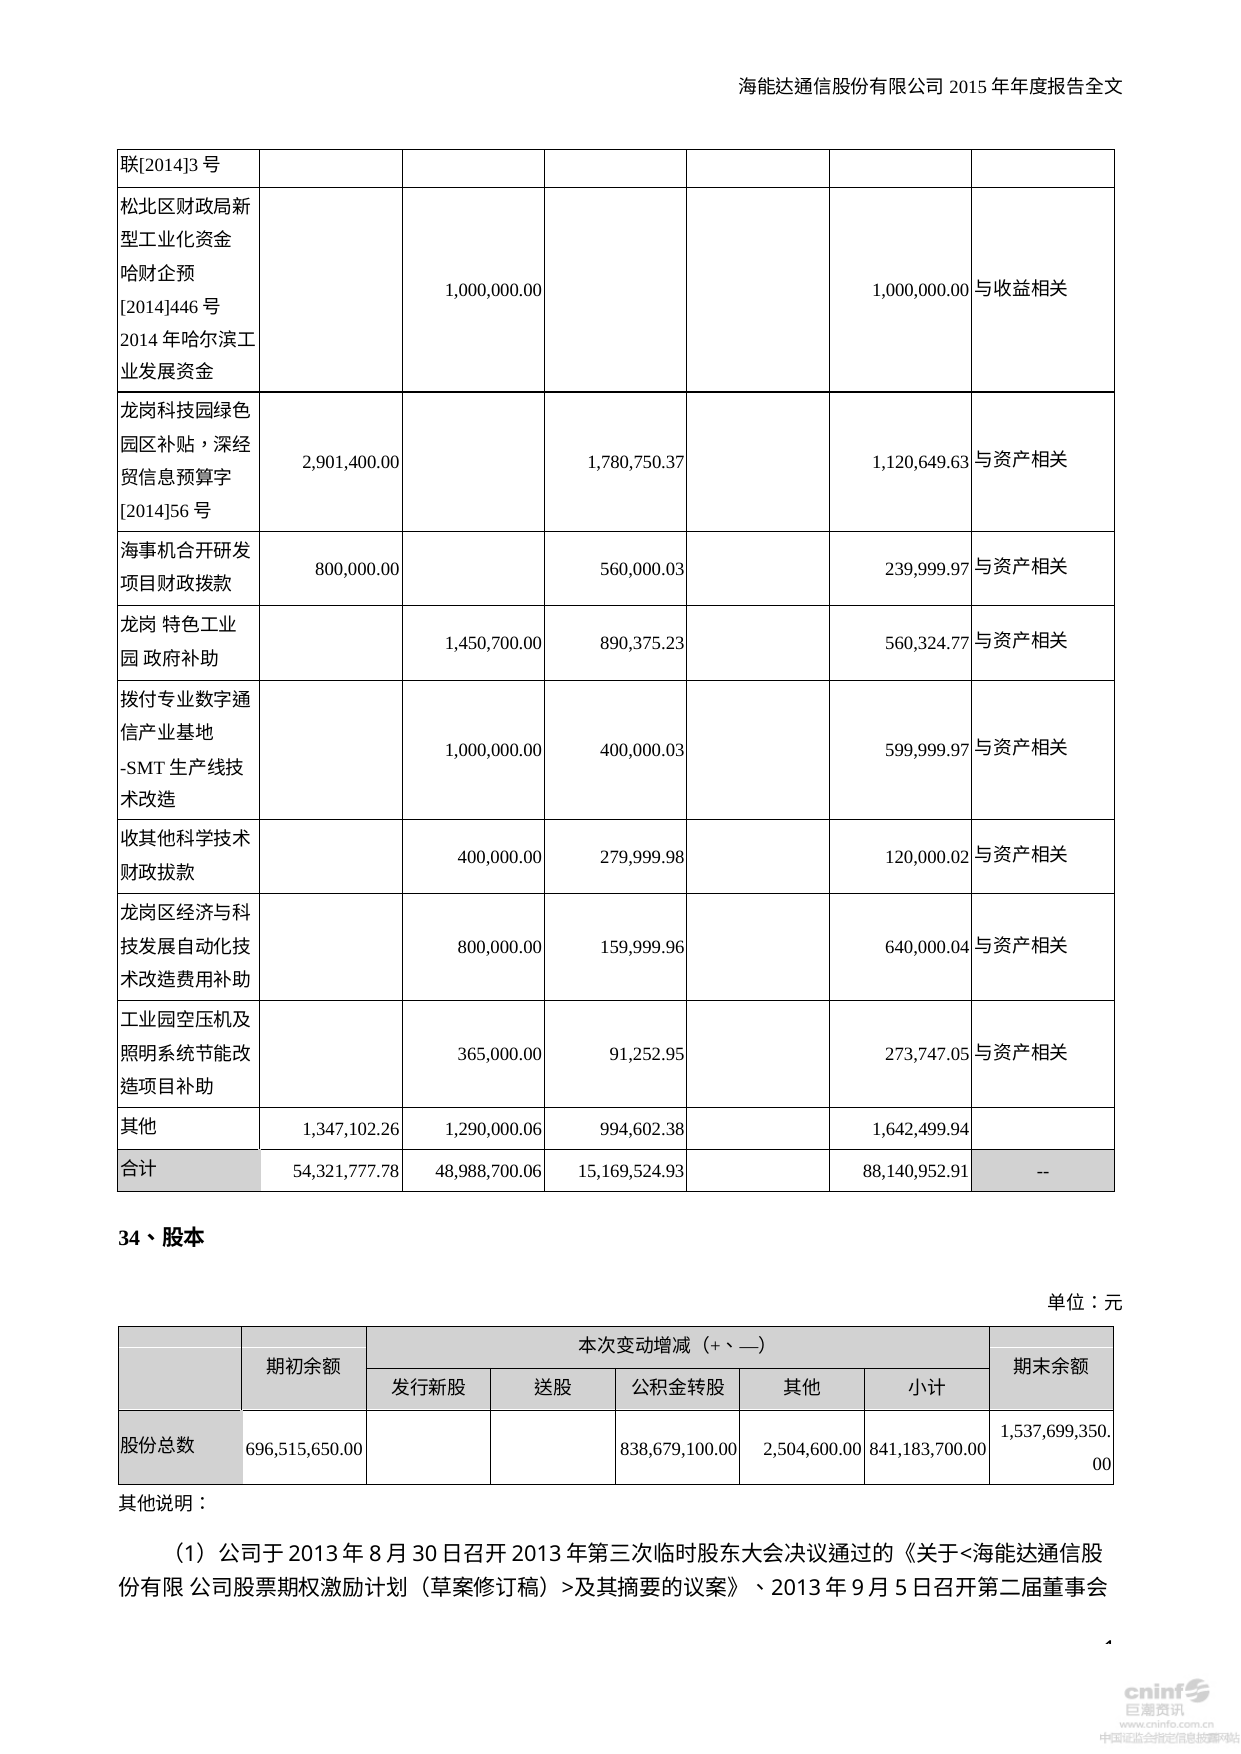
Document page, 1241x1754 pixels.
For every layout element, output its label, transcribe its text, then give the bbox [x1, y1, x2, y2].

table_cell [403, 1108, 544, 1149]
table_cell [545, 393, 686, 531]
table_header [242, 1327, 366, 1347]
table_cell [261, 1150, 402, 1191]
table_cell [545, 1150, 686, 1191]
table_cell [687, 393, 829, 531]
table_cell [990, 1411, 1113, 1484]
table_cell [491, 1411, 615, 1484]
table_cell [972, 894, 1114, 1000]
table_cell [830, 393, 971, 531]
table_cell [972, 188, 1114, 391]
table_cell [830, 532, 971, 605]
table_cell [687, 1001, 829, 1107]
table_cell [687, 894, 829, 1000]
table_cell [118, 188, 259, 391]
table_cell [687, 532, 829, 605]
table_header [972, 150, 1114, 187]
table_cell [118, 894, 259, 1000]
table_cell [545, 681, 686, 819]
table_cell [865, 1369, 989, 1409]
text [118, 1538, 1116, 1602]
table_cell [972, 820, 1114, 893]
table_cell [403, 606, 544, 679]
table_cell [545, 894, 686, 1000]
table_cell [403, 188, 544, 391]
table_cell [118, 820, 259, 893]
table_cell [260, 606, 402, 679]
subtitle 34、股本 [118, 1222, 1240, 1252]
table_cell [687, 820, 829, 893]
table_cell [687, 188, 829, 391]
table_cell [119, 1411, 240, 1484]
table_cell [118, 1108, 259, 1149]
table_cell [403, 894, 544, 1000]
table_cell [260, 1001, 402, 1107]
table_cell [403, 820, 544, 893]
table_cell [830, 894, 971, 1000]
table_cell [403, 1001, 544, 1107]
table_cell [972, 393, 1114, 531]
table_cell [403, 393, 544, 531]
text 其他说明： [118, 1491, 1240, 1516]
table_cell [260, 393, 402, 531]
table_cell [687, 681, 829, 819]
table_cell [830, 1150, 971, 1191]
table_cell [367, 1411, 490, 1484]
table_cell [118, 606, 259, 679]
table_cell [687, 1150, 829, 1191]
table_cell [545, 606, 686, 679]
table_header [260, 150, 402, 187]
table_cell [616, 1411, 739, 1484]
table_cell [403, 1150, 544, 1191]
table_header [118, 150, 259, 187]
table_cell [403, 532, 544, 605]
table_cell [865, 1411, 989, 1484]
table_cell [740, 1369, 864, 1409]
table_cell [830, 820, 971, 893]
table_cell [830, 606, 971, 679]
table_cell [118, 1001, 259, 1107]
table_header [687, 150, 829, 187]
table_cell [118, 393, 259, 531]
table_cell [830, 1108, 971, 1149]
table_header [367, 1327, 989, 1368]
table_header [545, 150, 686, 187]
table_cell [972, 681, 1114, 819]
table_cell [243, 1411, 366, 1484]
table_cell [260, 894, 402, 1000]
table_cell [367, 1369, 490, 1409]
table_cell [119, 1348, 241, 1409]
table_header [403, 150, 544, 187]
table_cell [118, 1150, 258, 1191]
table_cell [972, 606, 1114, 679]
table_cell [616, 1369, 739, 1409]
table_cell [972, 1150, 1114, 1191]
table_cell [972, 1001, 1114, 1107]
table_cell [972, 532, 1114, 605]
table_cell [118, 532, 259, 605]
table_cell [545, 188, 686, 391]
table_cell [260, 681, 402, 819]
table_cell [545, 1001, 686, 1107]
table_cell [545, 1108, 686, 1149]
text 单位：元 [102, 1289, 1122, 1314]
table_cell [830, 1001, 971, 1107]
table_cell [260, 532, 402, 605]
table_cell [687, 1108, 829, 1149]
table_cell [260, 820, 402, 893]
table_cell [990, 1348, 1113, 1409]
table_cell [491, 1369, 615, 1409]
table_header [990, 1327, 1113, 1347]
picture [1099, 1673, 1241, 1754]
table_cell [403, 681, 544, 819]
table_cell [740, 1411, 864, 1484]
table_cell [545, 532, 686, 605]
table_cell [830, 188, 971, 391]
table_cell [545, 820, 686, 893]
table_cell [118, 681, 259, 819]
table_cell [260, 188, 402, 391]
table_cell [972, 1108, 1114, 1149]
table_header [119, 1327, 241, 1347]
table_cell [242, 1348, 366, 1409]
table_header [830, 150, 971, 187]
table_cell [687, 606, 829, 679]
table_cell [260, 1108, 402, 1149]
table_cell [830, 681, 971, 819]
